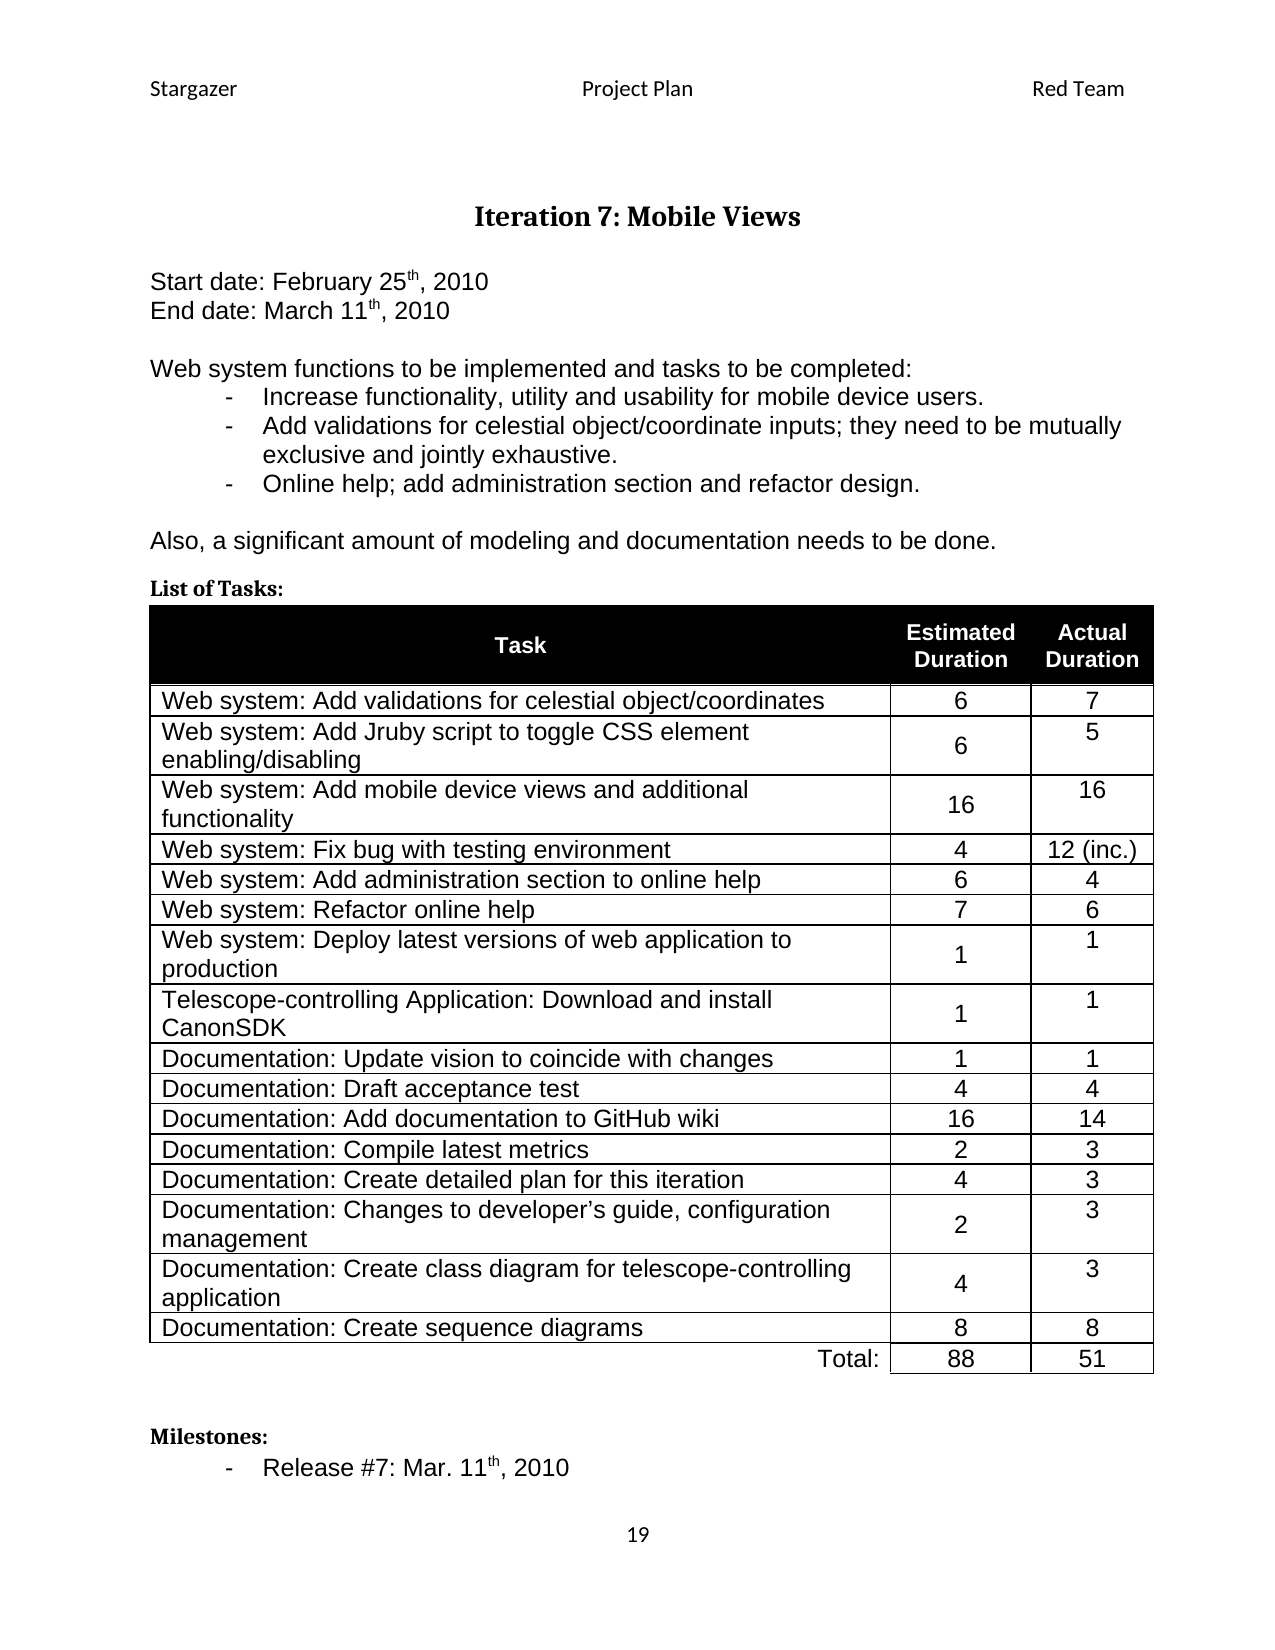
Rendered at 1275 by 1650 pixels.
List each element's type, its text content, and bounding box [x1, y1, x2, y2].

text Web system functions to be implemented and tasks to be completed: [150, 353, 1125, 382]
table_cell 91 [1032, 1344, 1153, 1372]
subtitle Milestones: [150, 1423, 1125, 1450]
text Also, a significant amount of modeling and documentation needs to be done. [150, 526, 1125, 555]
table_cell 16 [891, 1104, 1030, 1133]
table_cell 6 [891, 865, 1030, 894]
table_cell 14 [1032, 1104, 1153, 1133]
table_cell 2 [891, 1135, 1030, 1163]
list Add validations for celestial object/coordinate inputs; they need to be mutually exclusive and jointly exhaustive. [225, 411, 1125, 468]
table_cell 7 [891, 895, 1030, 924]
list Release #7: Mar. 11th, 2010 [225, 1453, 1125, 1482]
text Start date: February 25th, 2010 [150, 267, 1125, 296]
table_cell Documentation: Compile latest metrics [151, 1135, 890, 1163]
table_cell 1 [891, 985, 1030, 1042]
table_cell 3 [1032, 1195, 1153, 1253]
table_cell 5 [1032, 717, 1153, 774]
table_cell Documentation: Create sequence diagrams [151, 1313, 890, 1342]
table_cell 4 [891, 1165, 1030, 1194]
subtitle Iteration 7: Mobile Views [150, 200, 1125, 233]
list Increase functionality, utility and usability for mobile device users. [225, 382, 1125, 411]
table_cell 1 [1032, 985, 1153, 1042]
table_cell 16 [891, 776, 1030, 833]
table_cell 4 [891, 835, 1030, 863]
table_cell 4 [1032, 865, 1153, 894]
table_cell 4 [1032, 1074, 1153, 1103]
table_cell 4 [891, 1254, 1030, 1312]
table_cell Documentation: Add documentation to GitHub wiki [151, 1104, 890, 1133]
table_cell Documentation: Update vision to coincide with changes [151, 1044, 890, 1072]
table_cell Documentation: Create detailed plan for this iteration [151, 1165, 890, 1194]
table_header Actual Duration [1032, 607, 1153, 684]
table_cell 12 (inc.) [1032, 835, 1153, 863]
table_cell 88 [891, 1344, 1030, 1372]
table_cell 6 [891, 717, 1030, 774]
subtitle List of Tasks: [150, 576, 1125, 602]
table_cell Web system: Refactor online help [151, 895, 890, 924]
table_cell 6 [891, 686, 1030, 715]
table_cell 3 [1032, 1254, 1153, 1312]
table_header Task [151, 607, 890, 684]
table_cell 8 [1032, 1313, 1153, 1342]
table_cell Documentation: Changes to developer’s guide, configuration management [151, 1195, 890, 1253]
table_cell 1 [1032, 1044, 1153, 1072]
table_cell 6 [1032, 895, 1153, 924]
table_header Estimated Duration [891, 607, 1030, 684]
table_cell 8 [891, 1313, 1030, 1342]
table_cell Web system: Fix bug with testing environment [151, 835, 890, 863]
text End date: March 11th, 2010 [150, 296, 1125, 325]
table_cell Web system: Deploy latest versions of web application to production [151, 926, 890, 983]
table_cell Web system: Add administration section to online help [151, 865, 890, 894]
table_cell 3 [1032, 1165, 1153, 1194]
table_cell Telescope-controlling Application: Download and install CanonSDK [151, 985, 890, 1042]
table_cell 1 [1032, 926, 1153, 983]
table_cell 1 [891, 1044, 1030, 1072]
table_cell Documentation: Draft acceptance test [151, 1074, 890, 1103]
table_cell 2 [891, 1195, 1030, 1253]
table_cell Web system: Add validations for celestial object/coordinates [151, 686, 890, 715]
table_cell 16 [1032, 776, 1153, 833]
table_cell Documentation: Create class diagram for telescope-controlling application [151, 1254, 890, 1312]
list Online help; add administration section and refactor design. [225, 468, 1125, 497]
table_cell 1 [891, 926, 1030, 983]
table_cell 4 [891, 1074, 1030, 1103]
table_cell 3 [1032, 1135, 1153, 1163]
table_cell Web system: Add mobile device views and additional functionality [151, 776, 890, 833]
table_cell 7 [1032, 686, 1153, 715]
table_cell Web system: Add Jruby script to toggle CSS element enabling/disabling [151, 717, 890, 774]
table_cell Total: [150, 1343, 890, 1372]
